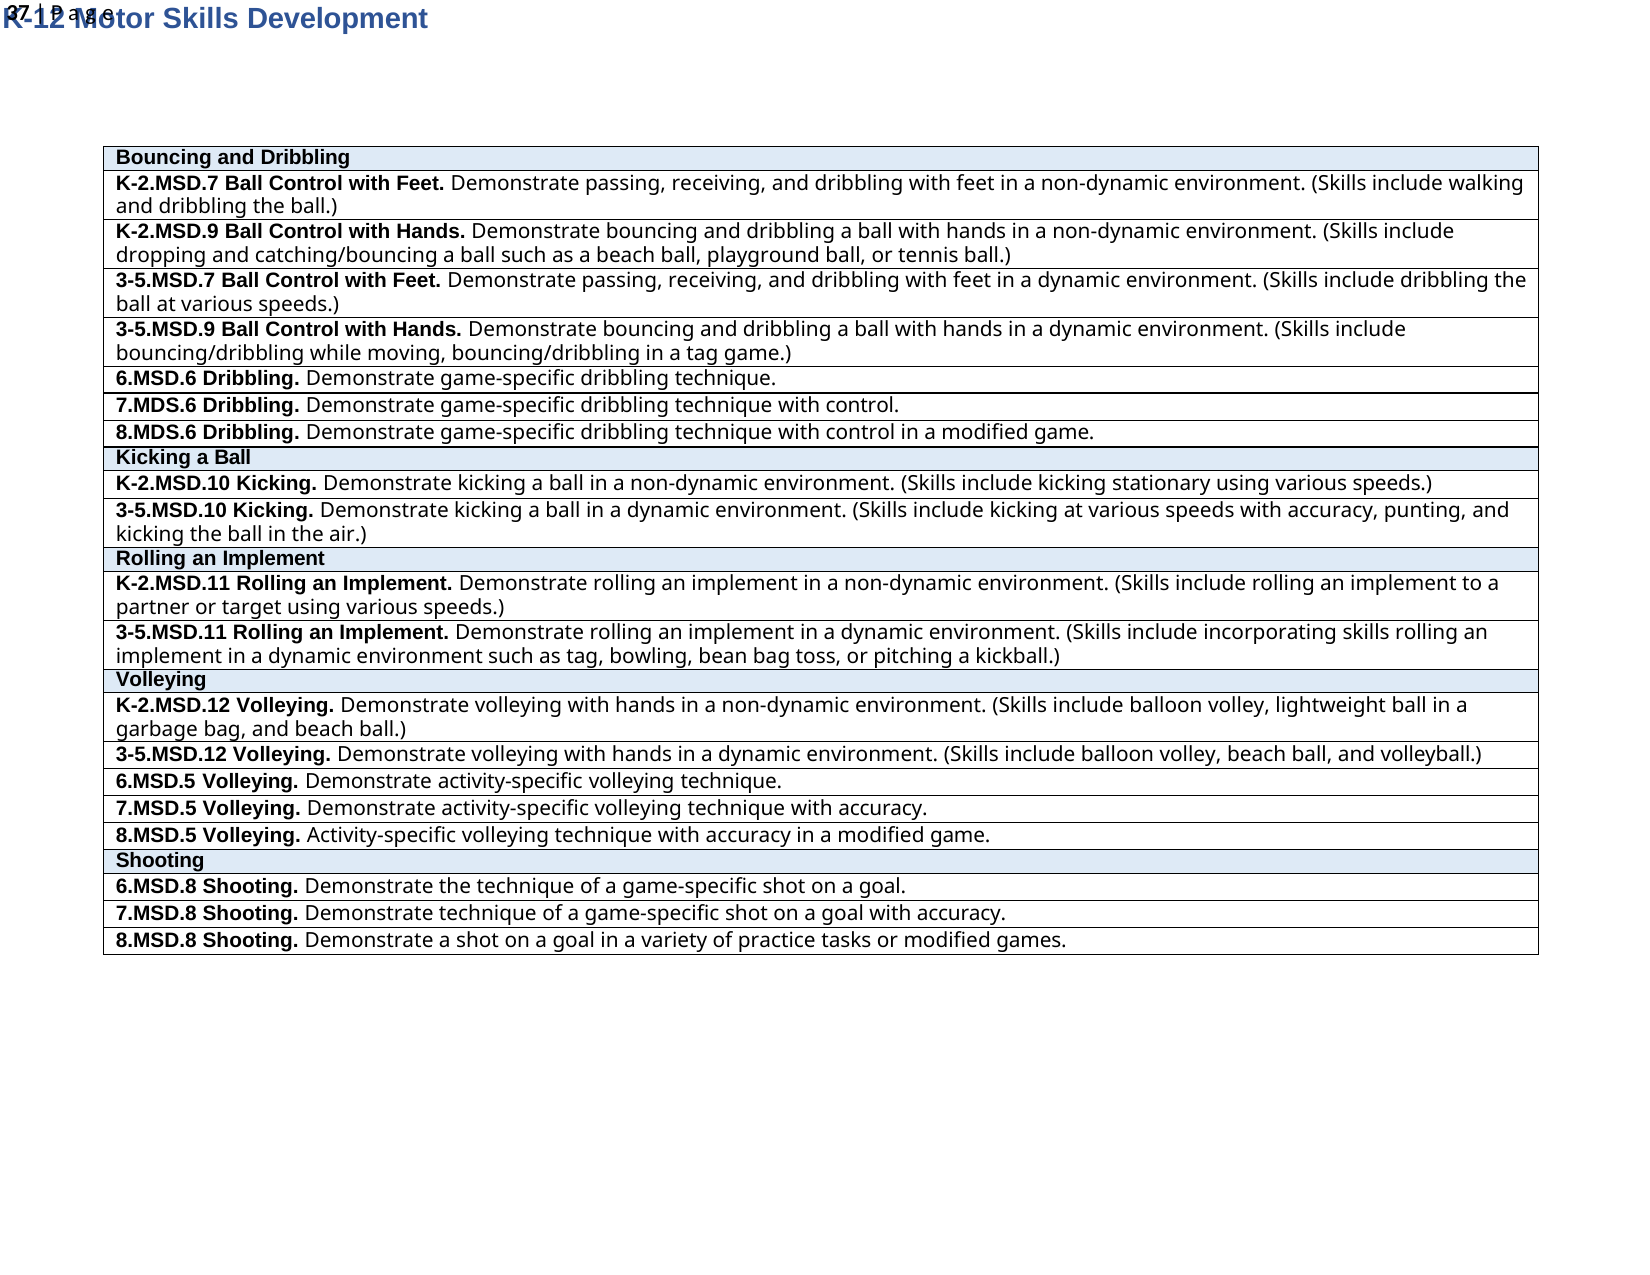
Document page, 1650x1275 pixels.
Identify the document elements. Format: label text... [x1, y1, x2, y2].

table_cell 7.MDS.6 Dribbling. Demonstrate game-specific dribbling technique with control. [104, 394, 1538, 419]
table_cell 6.MSD.6 Dribbling. Demonstrate game-specific dribbling technique. [104, 367, 1538, 392]
table_cell 3-5.MSD.10 Kicking. Demonstrate kicking a ball in a dynamic environment. (Skills include kicking at various speeds with accuracy, punting, and kicking the ball in the air.) [104, 499, 1538, 547]
table_cell Kicking a Ball [104, 448, 1538, 470]
table_cell 3-5.MSD.11 Rolling an Implement. Demonstrate rolling an implement in a dynamic environment. (Skills include incorporating skills rolling an implement in a dynamic environment such as tag, bowling, bean bag toss, or pitching a kickball.) [104, 621, 1538, 668]
table_cell 8.MDS.6 Dribbling. Demonstrate game-specific dribbling technique with control in a modified game. [104, 421, 1538, 446]
table_cell 8.MSD.5 Volleying. Activity-specific volleying technique with accuracy in a modified game. [104, 823, 1538, 849]
table_cell Shooting [104, 850, 1538, 873]
table_cell Rolling an Implement [104, 548, 1538, 571]
table_cell 7.MSD.5 Volleying. Demonstrate activity-specific volleying technique with accuracy. [104, 796, 1538, 822]
table_cell K-2.MSD.9 Ball Control with Hands. Demonstrate bouncing and dribbling a ball with hands in a non-dynamic environment. (Skills include dropping and catching/bouncing a ball such as a beach ball, playground ball, or tennis ball.) [104, 220, 1538, 268]
table_cell 3-5.MSD.7 Ball Control with Feet. Demonstrate passing, receiving, and dribbling with feet in a dynamic environment. (Skills include dribbling the ball at various speeds.) [104, 269, 1538, 317]
table_cell 8.MSD.8 Shooting. Demonstrate a shot on a goal in a variety of practice tasks or modified games. [104, 928, 1538, 954]
table_cell 3-5.MSD.12 Volleying. Demonstrate volleying with hands in a dynamic environment. (Skills include balloon volley, beach ball, and volleyball.) [104, 742, 1538, 768]
table_cell Volleying [104, 670, 1538, 692]
table_cell 3-5.MSD.9 Ball Control with Hands. Demonstrate bouncing and dribbling a ball with hands in a dynamic environment. (Skills include bouncing/dribbling while moving, bouncing/dribbling in a tag game.) [104, 318, 1538, 366]
table_header Bouncing and Dribbling [104, 147, 1538, 170]
table_cell K-2.MSD.11 Rolling an Implement. Demonstrate rolling an implement in a non-dynamic environment. (Skills include rolling an implement to a partner or target using various speeds.) [104, 572, 1538, 619]
table_cell K-2.MSD.7 Ball Control with Feet. Demonstrate passing, receiving, and dribbling with feet in a non-dynamic environment. (Skills include walking and dribbling the ball.) [104, 171, 1538, 219]
table_cell 6.MSD.8 Shooting. Demonstrate the technique of a game-specific shot on a goal. [104, 874, 1538, 900]
table_cell K-2.MSD.10 Kicking. Demonstrate kicking a ball in a non-dynamic environment. (Skills include kicking stationary using various speeds.) [104, 471, 1538, 498]
table_cell 6.MSD.5 Volleying. Demonstrate activity-specific volleying technique. [104, 769, 1538, 795]
table_cell K-2.MSD.12 Volleying. Demonstrate volleying with hands in a non-dynamic environment. (Skills include balloon volley, lightweight ball in a garbage bag, and beach ball.) [104, 693, 1538, 741]
table_cell 7.MSD.8 Shooting. Demonstrate technique of a game-specific shot on a goal with accuracy. [104, 901, 1538, 927]
